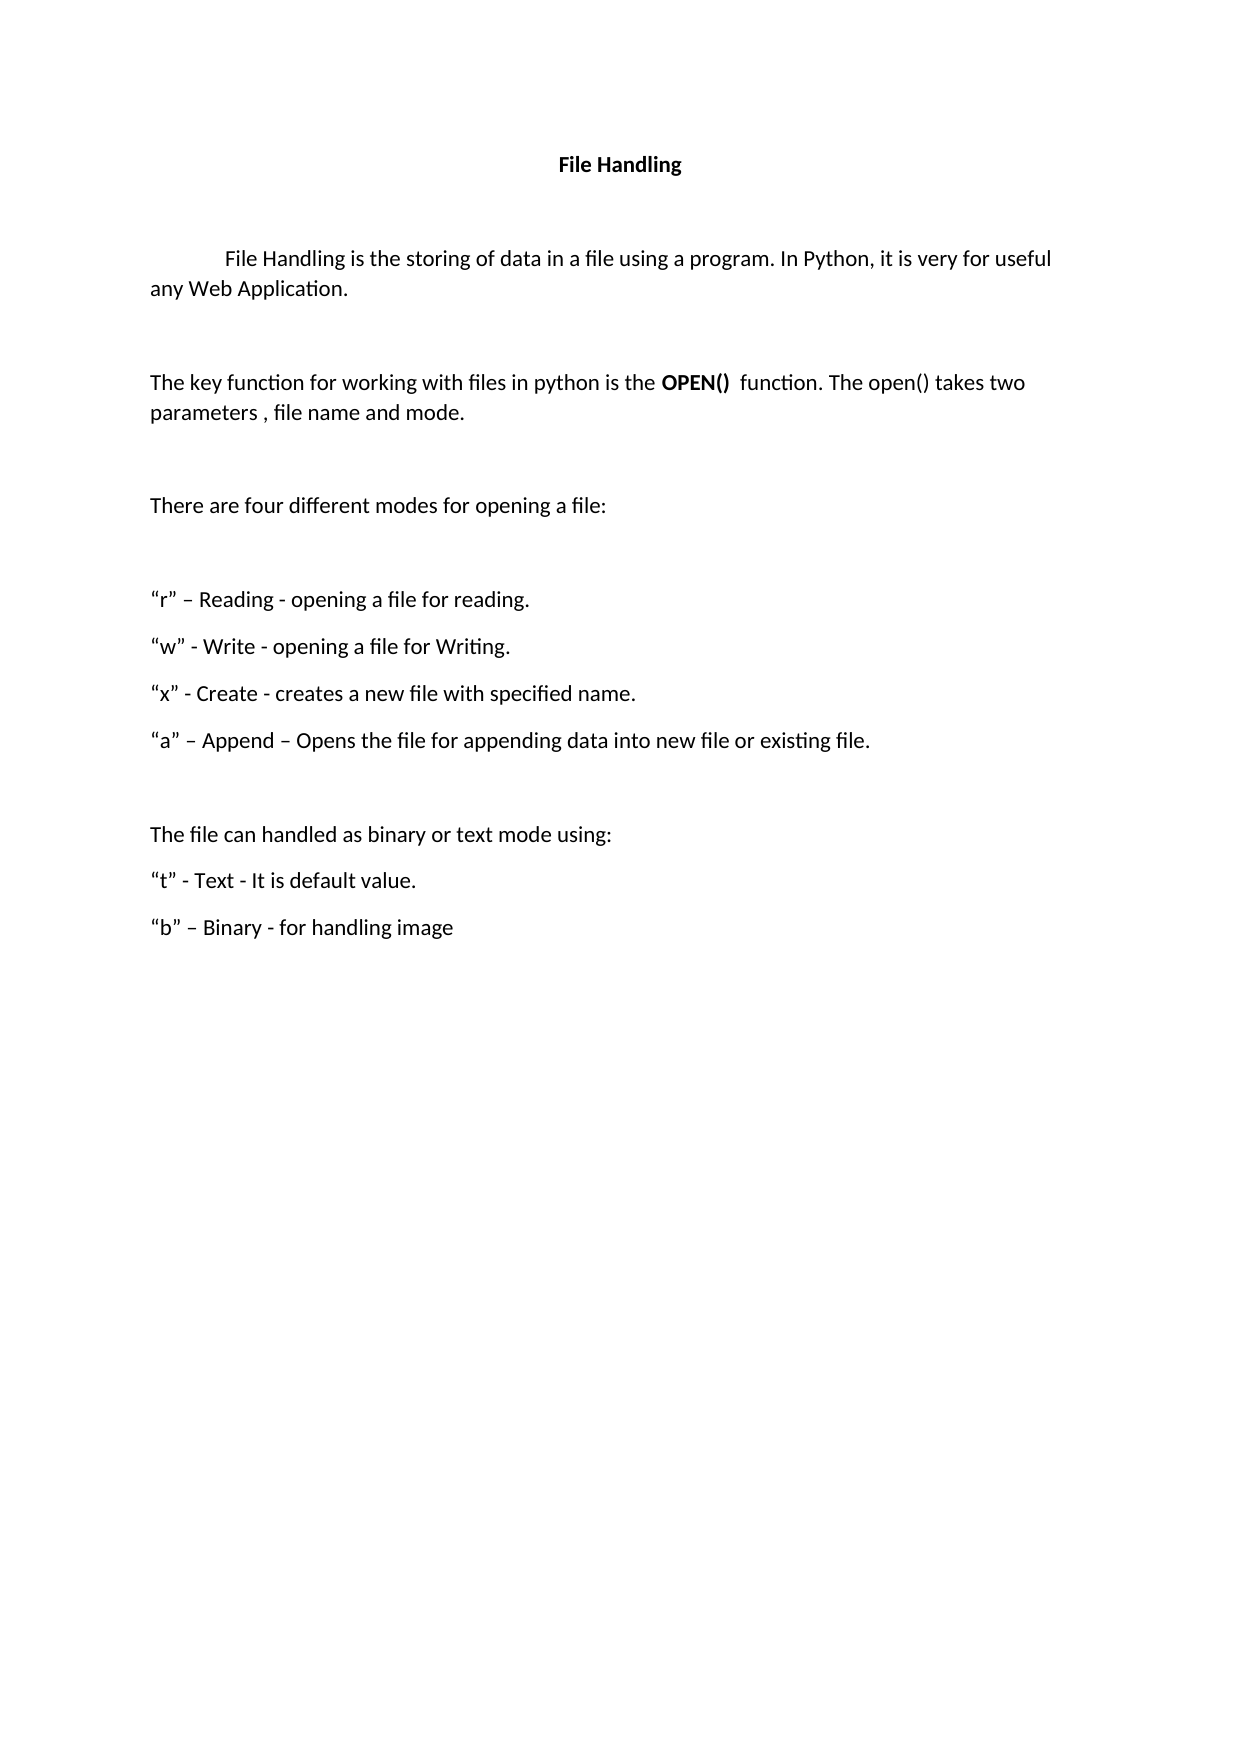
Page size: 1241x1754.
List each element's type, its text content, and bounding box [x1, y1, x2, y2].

text The file can handled as binary or text mode using: [150, 820, 1090, 848]
text File Handling [150, 150, 1090, 178]
text “r” – Reading - opening a file for reading. [150, 585, 1090, 613]
text “a” – Append – Opens the file for appending data into new file or existing file. [150, 726, 1090, 754]
text The key function for working with files in python is the OPEN() function. The open() takes two parameters , file name and mode. [150, 368, 1090, 426]
text “t” - Text - It is default value. [150, 867, 1090, 895]
text “b” – Binary - for handling image [150, 913, 1090, 942]
text There are four different modes for opening a file: [150, 492, 1090, 520]
text “w” - Write - opening a file for Writing. [150, 632, 1090, 660]
text “x” - Create - creates a new file with specified name. [150, 679, 1090, 707]
text File Handling is the storing of data in a file using a program. In Python, it is very for useful any Web Application. [150, 244, 1090, 302]
